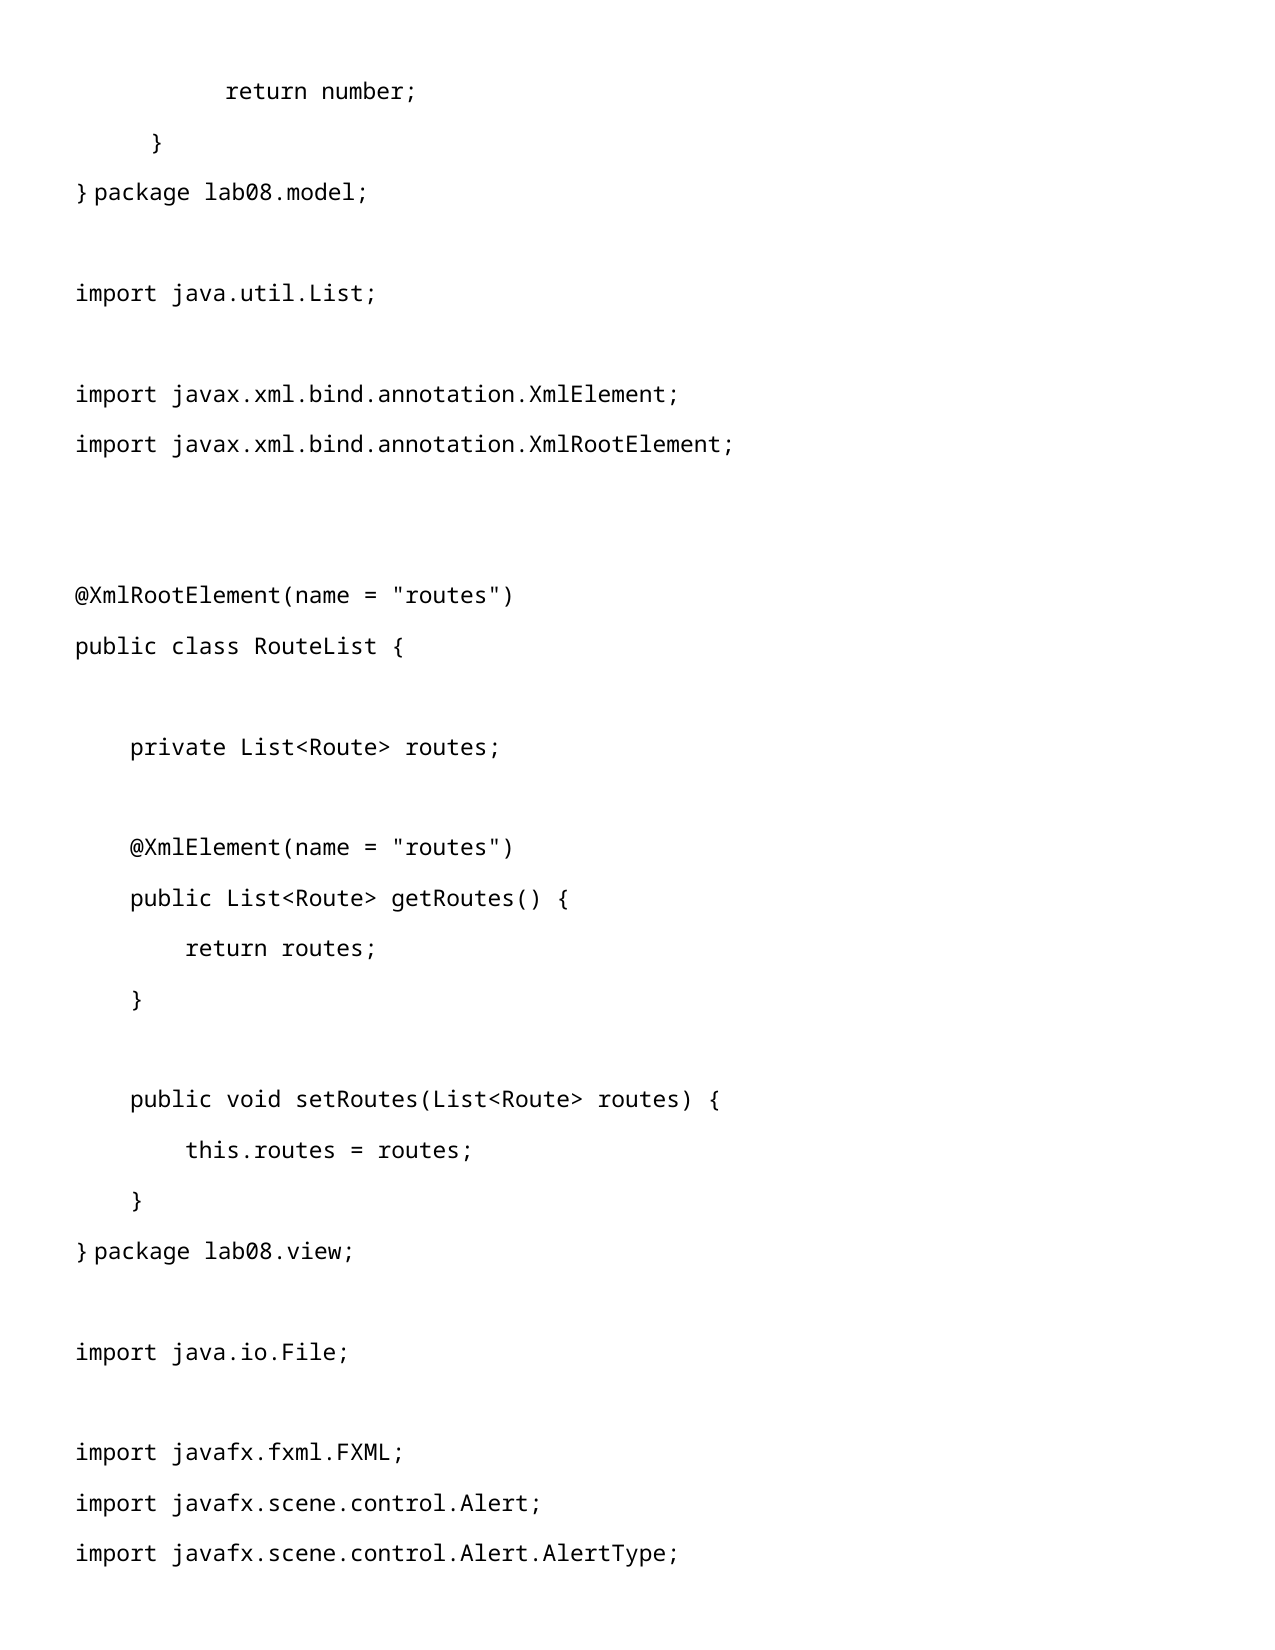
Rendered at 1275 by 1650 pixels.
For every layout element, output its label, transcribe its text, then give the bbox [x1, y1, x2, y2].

text import javafx.scene.control.Alert; [75, 1487, 1200, 1518]
text private List<Route> routes; [75, 730, 1200, 762]
text } [75, 982, 1200, 1014]
text } [75, 1184, 1200, 1215]
text } package lab08.view; [75, 1234, 1200, 1266]
text @XmlElement(name = "routes") [75, 831, 1200, 862]
text import javafx.scene.control.Alert.AlertType; [75, 1537, 1200, 1568]
text return number; [75, 75, 1200, 106]
text public void setRoutes(List<Route> routes) { [75, 1083, 1200, 1114]
text public List<Route> getRoutes() { [75, 882, 1200, 913]
text } [75, 125, 1200, 157]
text this.routes = routes; [75, 1134, 1200, 1165]
text @XmlRootElement(name = "routes") [75, 579, 1200, 610]
text return routes; [75, 932, 1200, 963]
text import javafx.fxml.FXML; [75, 1436, 1200, 1467]
text import java.util.List; [75, 277, 1200, 308]
text } package lab08.model; [75, 176, 1200, 207]
text import java.io.File; [75, 1335, 1200, 1367]
text import javax.xml.bind.annotation.XmlRootElement; [75, 428, 1200, 459]
text import javax.xml.bind.annotation.XmlElement; [75, 377, 1200, 409]
text public class RouteList { [75, 629, 1200, 661]
